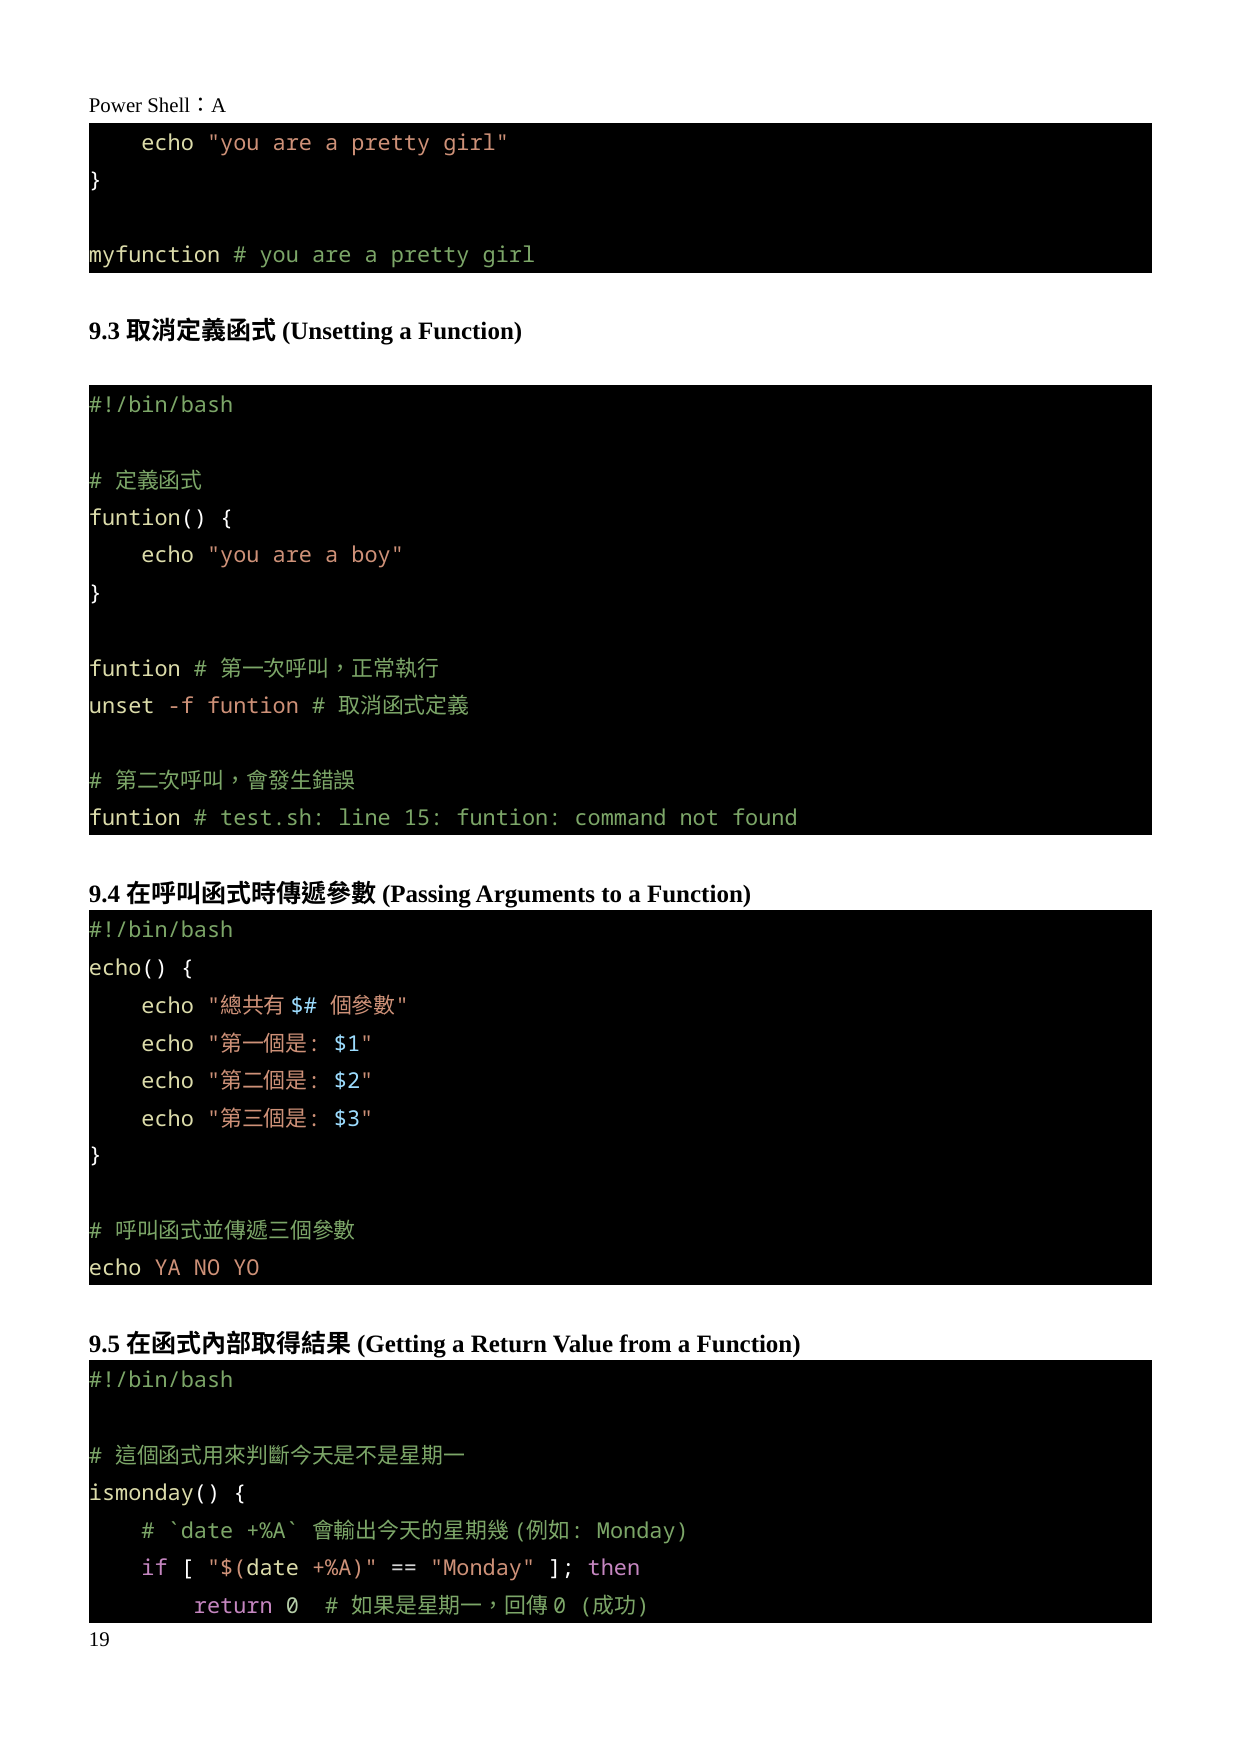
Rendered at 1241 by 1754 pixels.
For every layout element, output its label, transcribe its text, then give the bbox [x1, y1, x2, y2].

text } [89, 573, 1152, 610]
text # 定義函式 [89, 460, 1152, 498]
text echo YA NO YO [89, 1248, 1152, 1285]
text #!/bin/bash [89, 910, 1152, 948]
text echo "you are a boy" [89, 535, 1152, 573]
text echo "第一個是: $1" [89, 1023, 1152, 1060]
text echo() { [89, 948, 1152, 985]
text ismonday() { [89, 1473, 1152, 1510]
text # 這個函式用來判斷今天是不是星期一 [89, 1435, 1152, 1473]
text unset -f funtion # 取消函式定義 [89, 685, 1152, 723]
text funtion # 第一次呼叫，正常執行 [89, 648, 1152, 685]
text # 呼叫函式並傳遞三個參數 [89, 1210, 1152, 1248]
text echo "you are a pretty girl" [89, 123, 1152, 160]
text if [ "$(date +%A)" == "Monday" ]; then [89, 1548, 1152, 1585]
text echo "第三個是: $3" [89, 1098, 1152, 1135]
text return 0 # 如果是星期一，回傳 0 (成功) [89, 1585, 1152, 1623]
text echo "第二個是: $2" [89, 1060, 1152, 1098]
subtitle 在函式內部取得結果 (Getting a Return Value from a Function) [89, 1323, 1152, 1360]
text } [89, 160, 1152, 198]
text # `date +%A` 會輸出今天的星期幾 (例如: Monday) [89, 1510, 1152, 1548]
subtitle 取消定義函式 (Unsetting a Function) [89, 310, 1152, 348]
text # 第二次呼叫，會發生錯誤 [89, 760, 1152, 798]
text echo "總共有 $# 個參數" [89, 985, 1152, 1023]
text funtion # test.sh: line 15: funtion: command not found [89, 798, 1152, 835]
text myfunction # you are a pretty girl [89, 235, 1152, 273]
text funtion() { [89, 498, 1152, 535]
subtitle 在呼叫函式時傳遞參數 (Passing Arguments to a Function) [89, 873, 1152, 910]
text #!/bin/bash [89, 385, 1152, 423]
text #!/bin/bash [89, 1360, 1152, 1398]
text } [89, 1135, 1152, 1173]
